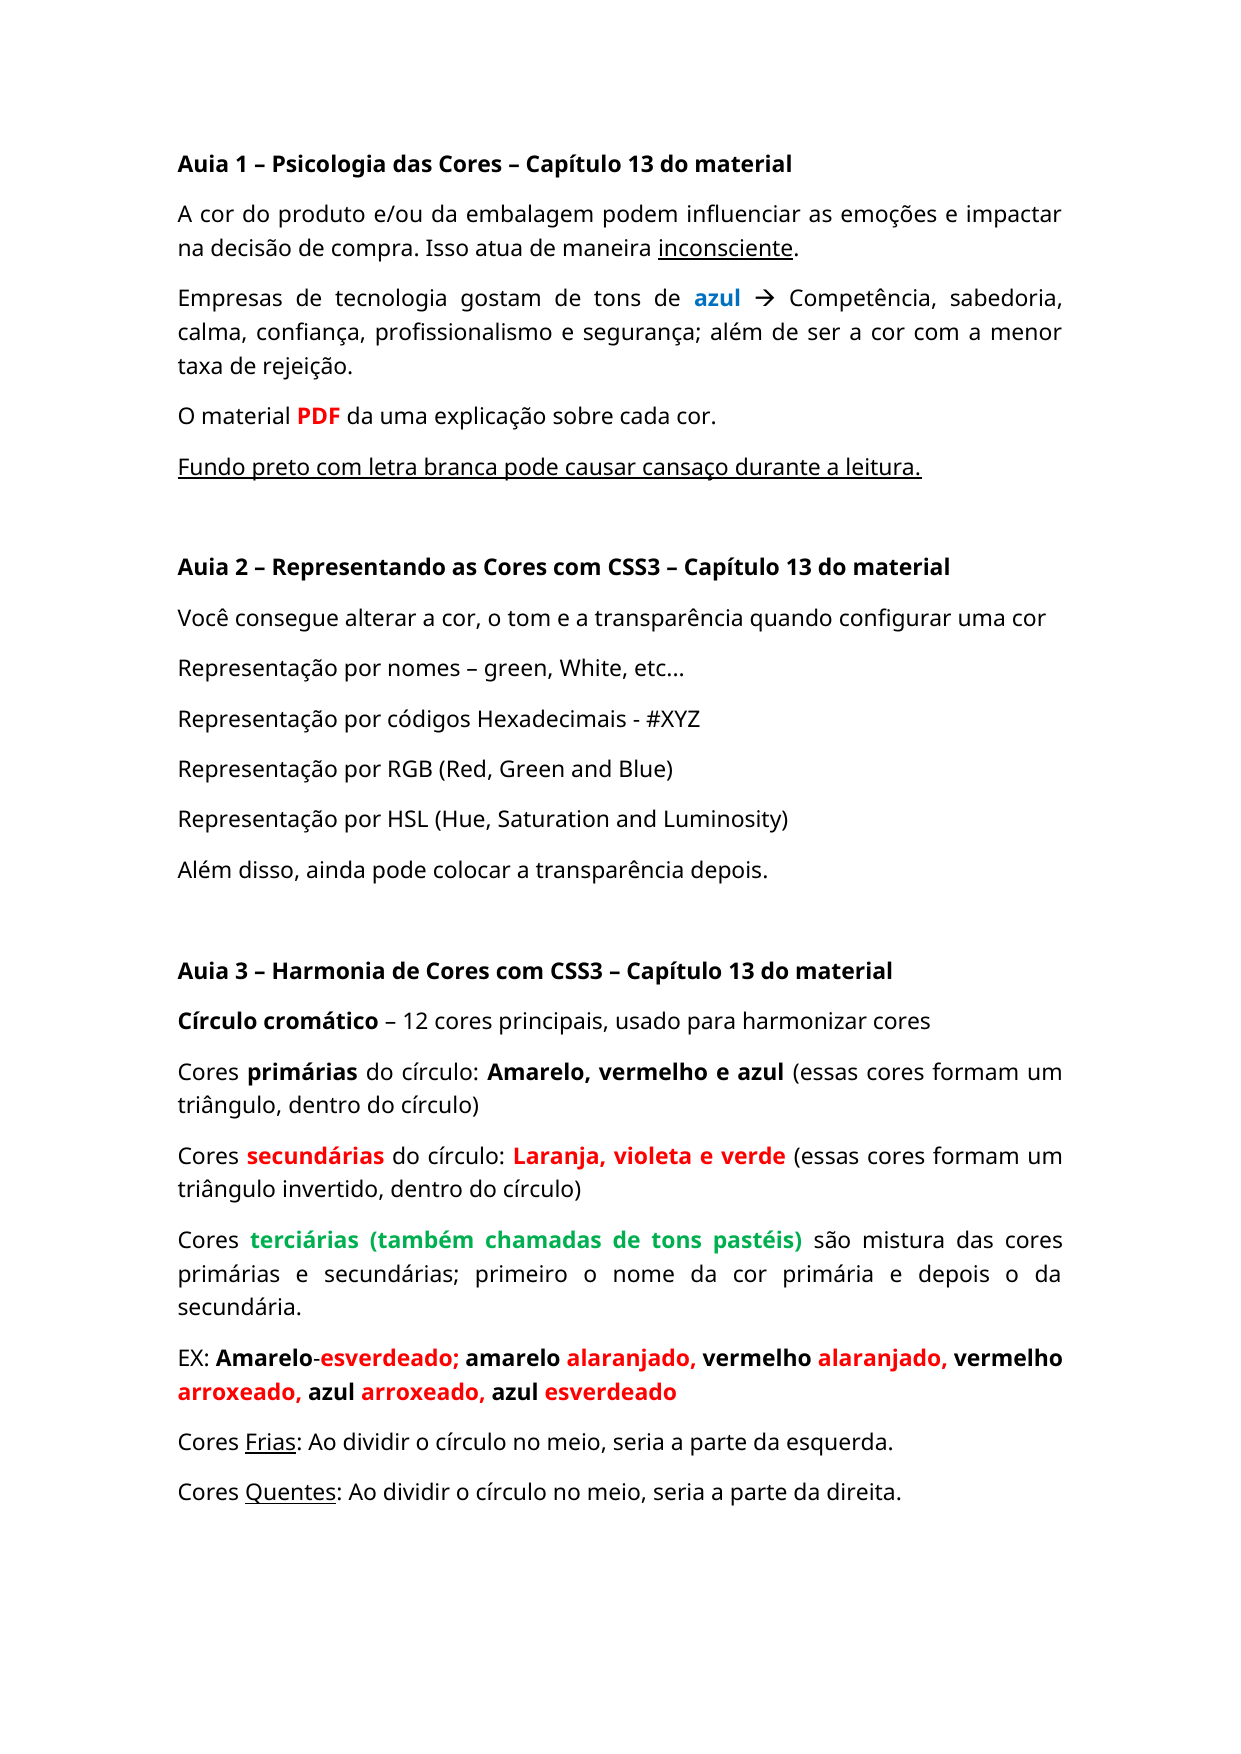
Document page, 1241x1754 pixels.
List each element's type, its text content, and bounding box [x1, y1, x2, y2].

text Representação por RGB (Red, Green and Blue) [177, 753, 1063, 784]
text EX: Amarelo-esverdeado; amarelo alaranjado, vermelho alaranjado, vermelho arroxeado, azul arroxeado, azul esverdeado [177, 1342, 1063, 1407]
text Representação por HSL (Hue, Saturation and Luminosity) [177, 803, 1063, 835]
text A cor do produto e/ou da embalagem podem influenciar as emoções e impactar na decisão de compra. Isso atua de maneira inconsciente. [177, 198, 1063, 263]
text Cores Quentes: Ao dividir o círculo no meio, seria a parte da direita. [177, 1476, 1063, 1508]
text Você consegue alterar a cor, o tom e a transparência quando configurar uma cor [177, 602, 1063, 633]
text Cores terciárias (também chamadas de tons pastéis) são mistura das cores primárias e secundárias; primeiro o nome da cor primária e depois o da secundária. [177, 1224, 1063, 1323]
text Auia 1 – Psicologia das Cores – Capítulo 13 do material [177, 148, 1063, 179]
text Empresas de tecnologia gostam de tons de azul Competência, sabedoria, calma, confiança, profissionalismo e segurança; além de ser a cor com a menor taxa de rejeição. [177, 282, 1063, 381]
text Fundo preto com letra branca pode causar cansaço durante a leitura. [177, 451, 1063, 482]
text Representação por nomes – green, White, etc... [177, 652, 1063, 683]
text Além disso, ainda pode colocar a transparência depois. [177, 854, 1063, 885]
text Círculo cromático – 12 cores principais, usado para harmonizar cores [177, 1005, 1063, 1036]
text Cores Frias: Ao dividir o círculo no meio, seria a parte da esquerda. [177, 1426, 1063, 1457]
text Cores primárias do círculo: Amarelo, vermelho e azul (essas cores formam um triângulo, dentro do círculo) [177, 1056, 1063, 1121]
text O material PDF da uma explicação sobre cada cor. [177, 400, 1063, 431]
text Auia 3 – Harmonia de Cores com CSS3 – Capítulo 13 do material [177, 955, 1063, 986]
text Cores secundárias do círculo: Laranja, violeta e verde (essas cores formam um triângulo invertido, dentro do círculo) [177, 1140, 1063, 1205]
text Representação por códigos Hexadecimais - #XYZ [177, 703, 1063, 734]
text Auia 2 – Representando as Cores com CSS3 – Capítulo 13 do material [177, 551, 1063, 583]
